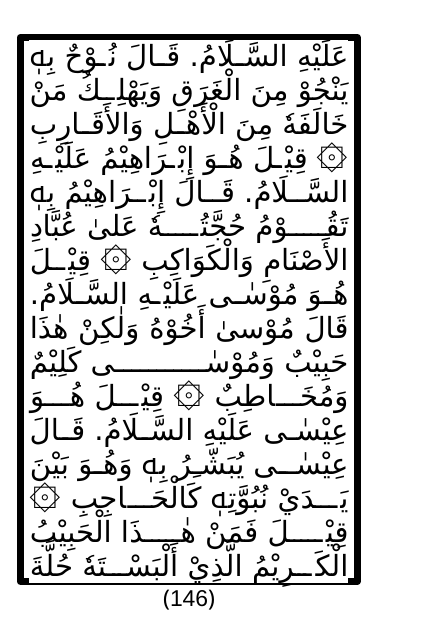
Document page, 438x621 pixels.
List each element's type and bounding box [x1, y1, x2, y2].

text [29, 40, 348, 583]
